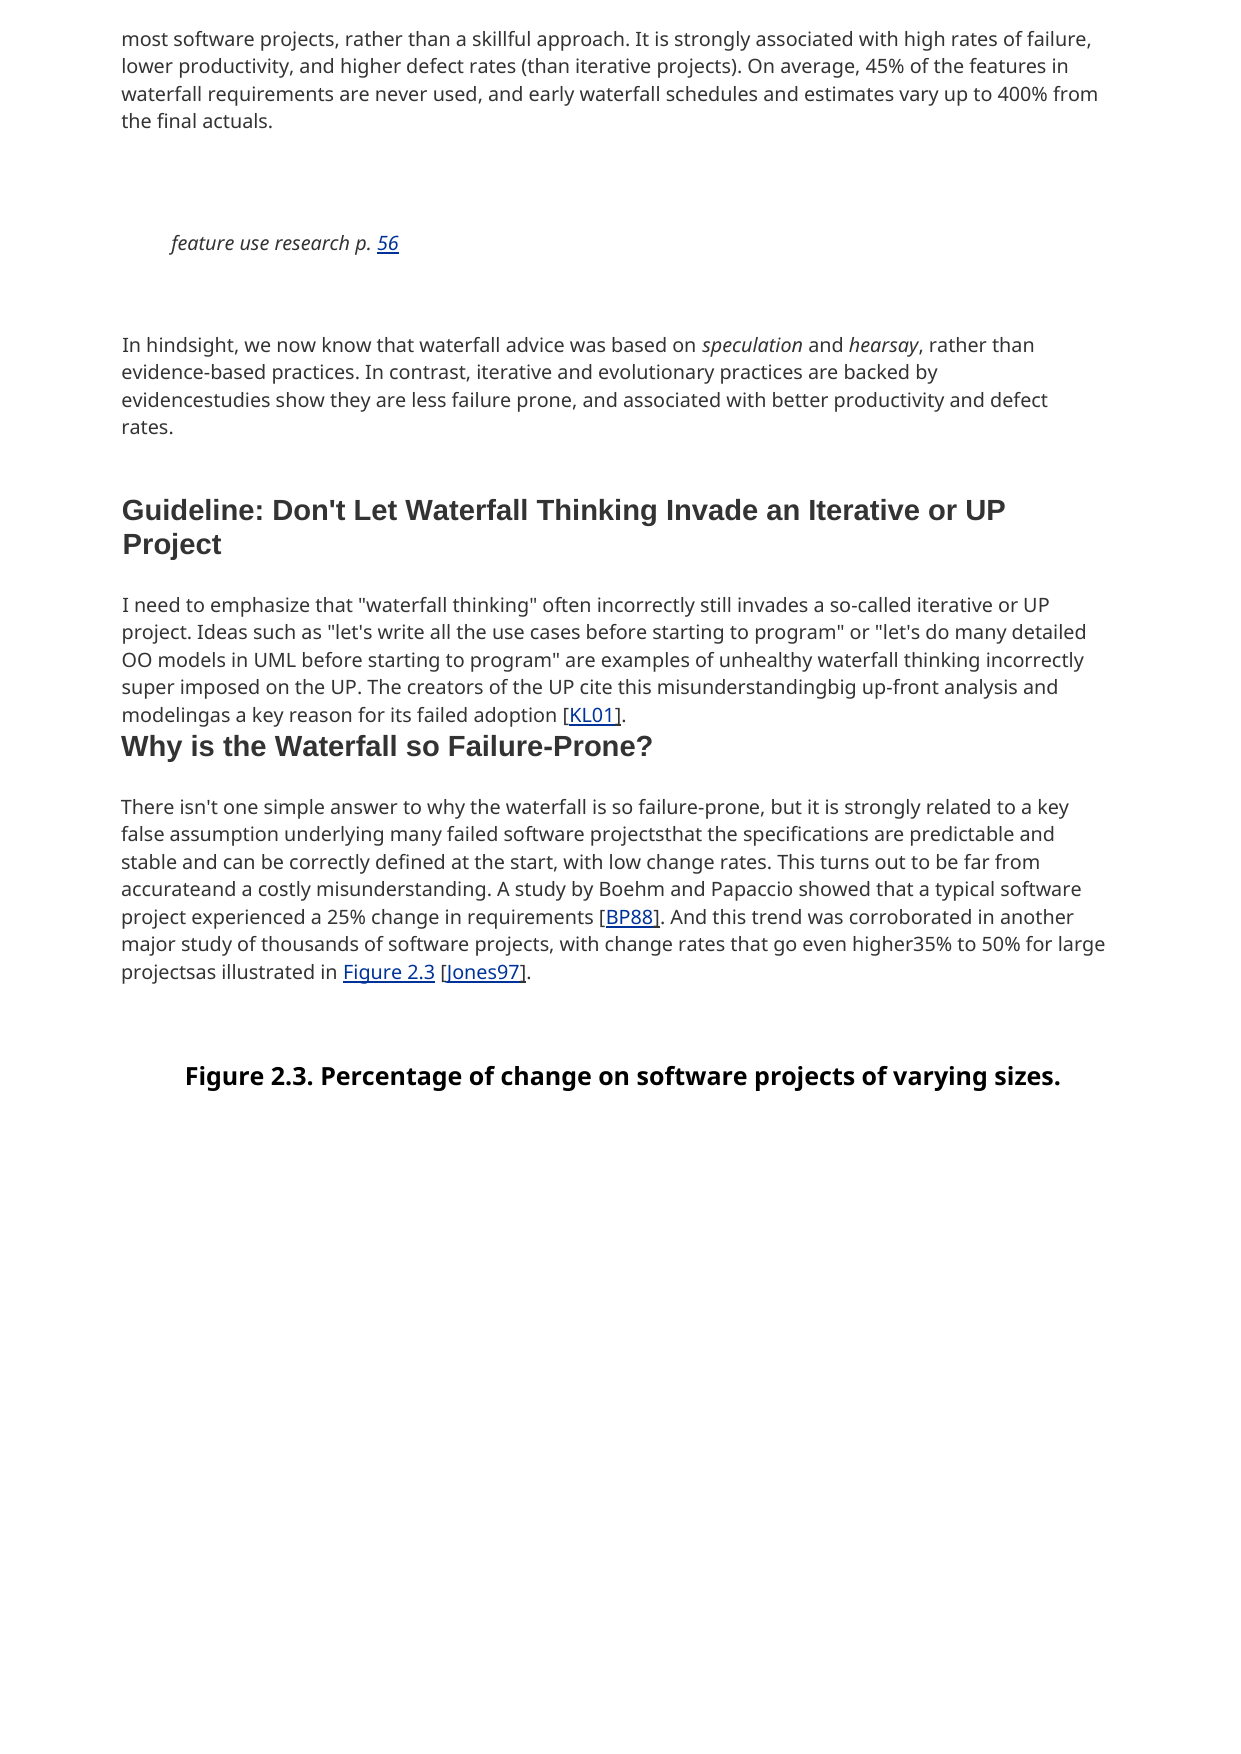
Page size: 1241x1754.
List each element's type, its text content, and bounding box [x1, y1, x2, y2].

text Why is the Waterfall so Failure-Prone? [121, 729, 1177, 762]
text I need to emphasize that "waterfall thinking" often incorrectly still invades a so-called iterative or UP project. Ideas such as "let's write all the use cases before starting to program" or "let's do many detailed OO models in UML before starting to program" are examples of unhealthy waterfall thinking incorrectly super imposed on the UP. The creators of the UP cite this misunderstandingbig up-front analysis and modelingas a key reason for its failed adoption [KL01]. [121, 591, 1119, 728]
text Figure 2.3. Percentage of change on software projects of varying sizes. [122, 1058, 1124, 1092]
text feature use research p. 56 [171, 229, 1177, 256]
text There isn't one simple answer to why the waterfall is so failure-prone, but it is strongly related to a key false assumption underlying many failed software projectsthat the specifications are predictable and stable and can be correctly defined at the start, with low change rates. This turns out to be far from accurateand a costly misunderstanding. A study by Boehm and Papaccio showed that a typical software project experienced a 25% change in requirements [BP88]. And this trend was corroborated in another major study of thousands of software projects, with change rates that go even higher35% to 50% for large projectsas illustrated in Figure 2.3 [Jones97]. [121, 793, 1115, 985]
text In hindsight, we now know that waterfall advice was based on speculation and hearsay, rather than evidence-based practices. In contrast, iterative and evolutionary practices are backed by evidencestudies show they are less failure prone, and associated with better productivity and defect rates. [121, 331, 1085, 441]
text Guideline: Don't Let Waterfall Thinking Invade an Iterative or UP Project [122, 493, 1030, 560]
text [121, 25, 1104, 134]
